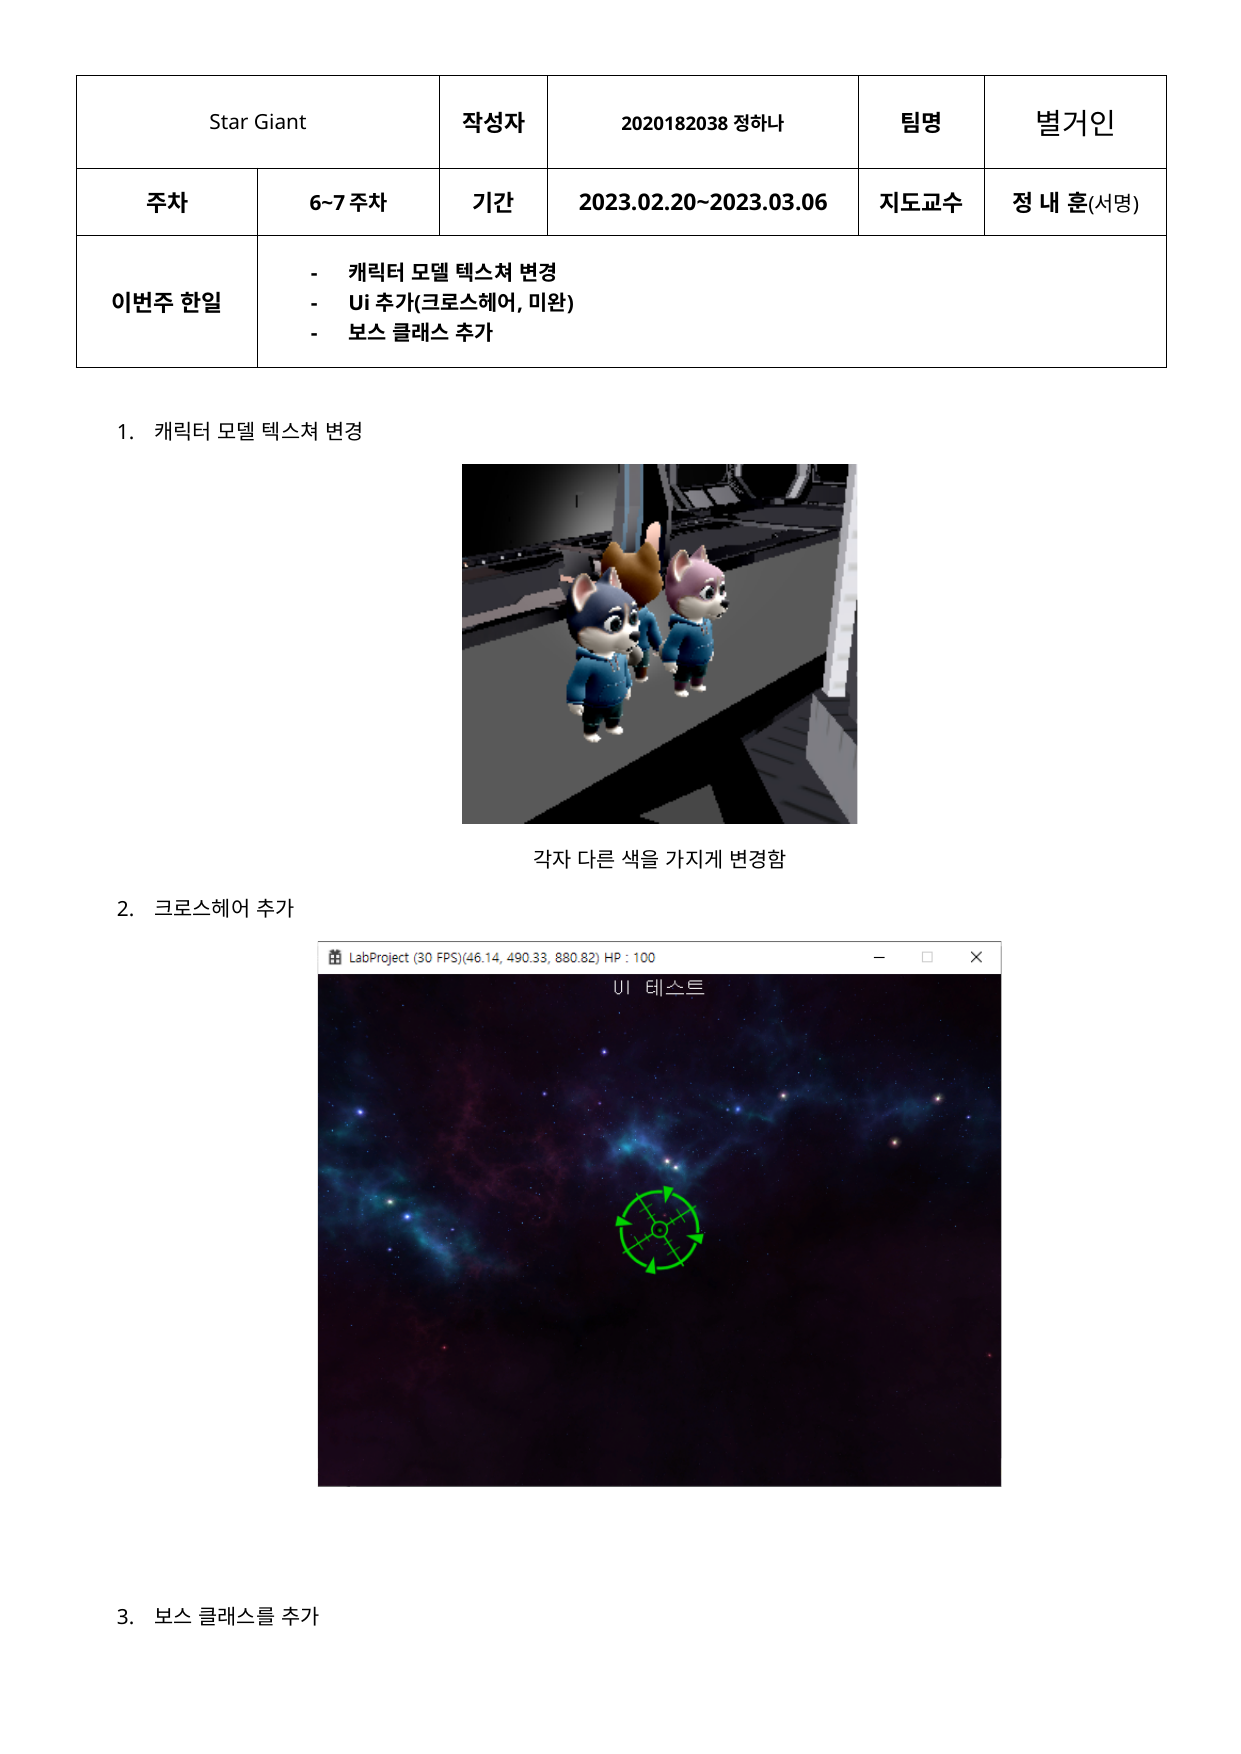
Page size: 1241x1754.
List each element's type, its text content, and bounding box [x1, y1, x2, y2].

list 각자 다른 색을 가지게 변경함 [154, 843, 1165, 873]
table_cell 2023.02.20~2023.03.06 [548, 169, 858, 235]
table_header Star Giant [77, 76, 439, 167]
table_header 작성자 [440, 76, 547, 167]
list 크로스헤어 추가 [117, 892, 1165, 922]
table_header 별거인 [985, 76, 1166, 167]
table_cell 정 내 훈(서명) [985, 169, 1166, 235]
list 캐릭터 모델 텍스쳐 변경 [117, 415, 1165, 446]
list 보스 클래스를 추가 [117, 1600, 1165, 1631]
table_cell 캐릭터 모델 텍스쳐 변경 Ui 추가(크로스헤어, 미완) 보스 클래스 추가 [258, 236, 1166, 367]
table_cell 주차 [77, 169, 257, 235]
table_cell 이번주 한일 [77, 236, 257, 367]
picture [317, 941, 1002, 1487]
table_cell 6~7주차 [258, 169, 439, 235]
table_header 팀명 [859, 76, 984, 167]
table_header 2020182038 정하나 [548, 76, 858, 167]
picture [462, 464, 858, 824]
table_cell 지도교수 [859, 169, 984, 235]
table_cell 기간 [440, 169, 547, 235]
